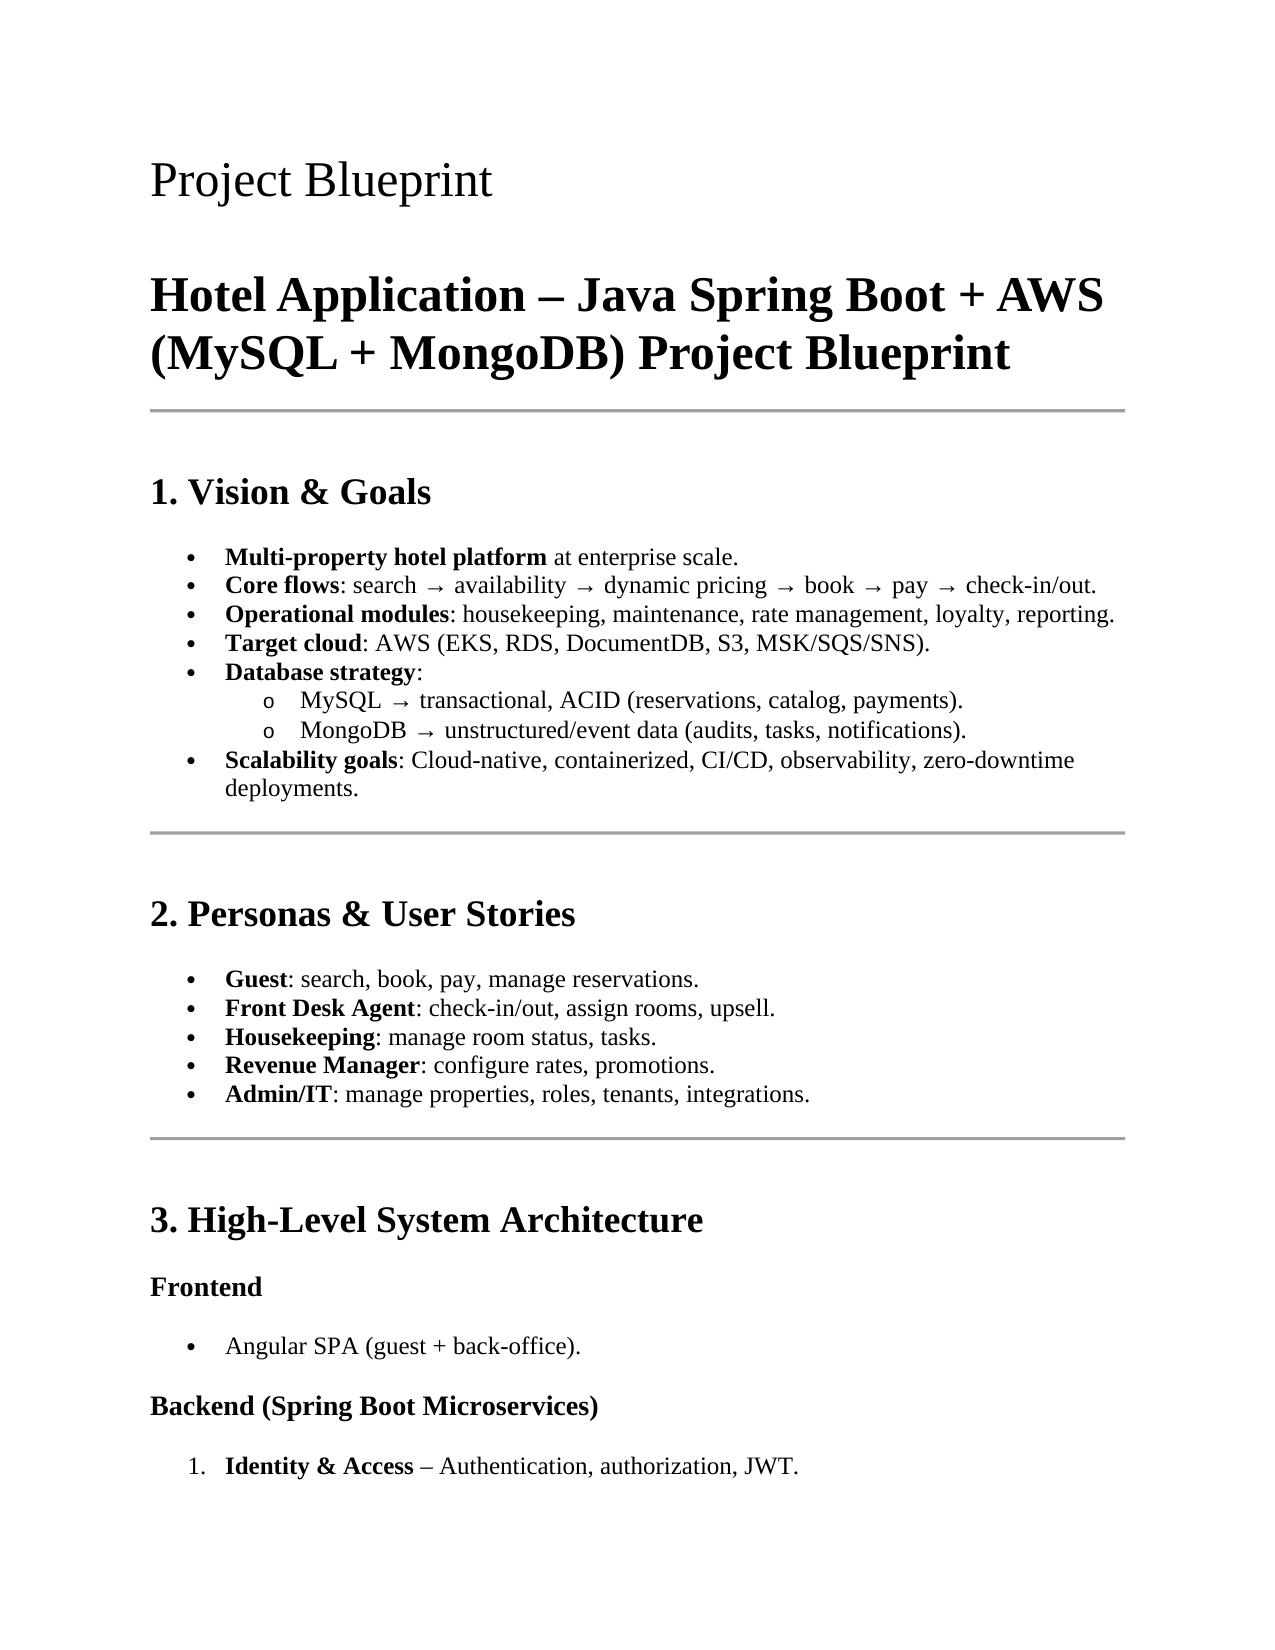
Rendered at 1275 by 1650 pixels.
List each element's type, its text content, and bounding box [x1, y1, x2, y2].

text 2. Personas & User Stories [150, 892, 1125, 935]
text Frontend [150, 1270, 1125, 1302]
list Guest: search, book, pay, manage reservations. [187, 964, 1125, 993]
text Backend (Spring Boot Microservices) [150, 1389, 1125, 1422]
list Angular SPA (guest + back-office). [187, 1331, 1125, 1360]
list Operational modules: housekeeping, maintenance, rate management, loyalty, reporting. [187, 599, 1125, 628]
list Core flows: search → availability → dynamic pricing → book → pay → check-in/out. [187, 571, 1125, 599]
text 3. High-Level System Architecture [150, 1197, 1125, 1241]
list Multi-property hotel platform at enterprise scale. [187, 542, 1125, 571]
list Database strategy: [187, 657, 1125, 686]
text 1. Vision & Goals [150, 469, 1125, 513]
subtitle Project Blueprint Hotel Application – Java Spring Boot + AWS (MySQL + MongoDB) Project Blueprint [150, 150, 1125, 380]
list Identity & Access – Authentication, authorization, JWT. [187, 1451, 1125, 1479]
list MongoDB → unstructured/event data (audits, tasks, notifications). [262, 715, 1125, 745]
list Front Desk Agent: check-in/out, assign rooms, upsell. [187, 993, 1125, 1022]
list MySQL → transactional, ACID (reservations, catalog, payments). [262, 686, 1125, 715]
list Revenue Manager: configure rates, promotions. [187, 1050, 1125, 1079]
list Housekeeping: manage room status, tasks. [187, 1022, 1125, 1050]
list Scalability goals: Cloud-native, containerized, CI/CD, observability, zero-downtime deployments. [187, 745, 1125, 802]
list Admin/IT: manage properties, roles, tenants, integrations. [187, 1079, 1125, 1108]
list Target cloud: AWS (EKS, RDS, DocumentDB, S3, MSK/SQS/SNS). [187, 628, 1125, 657]
